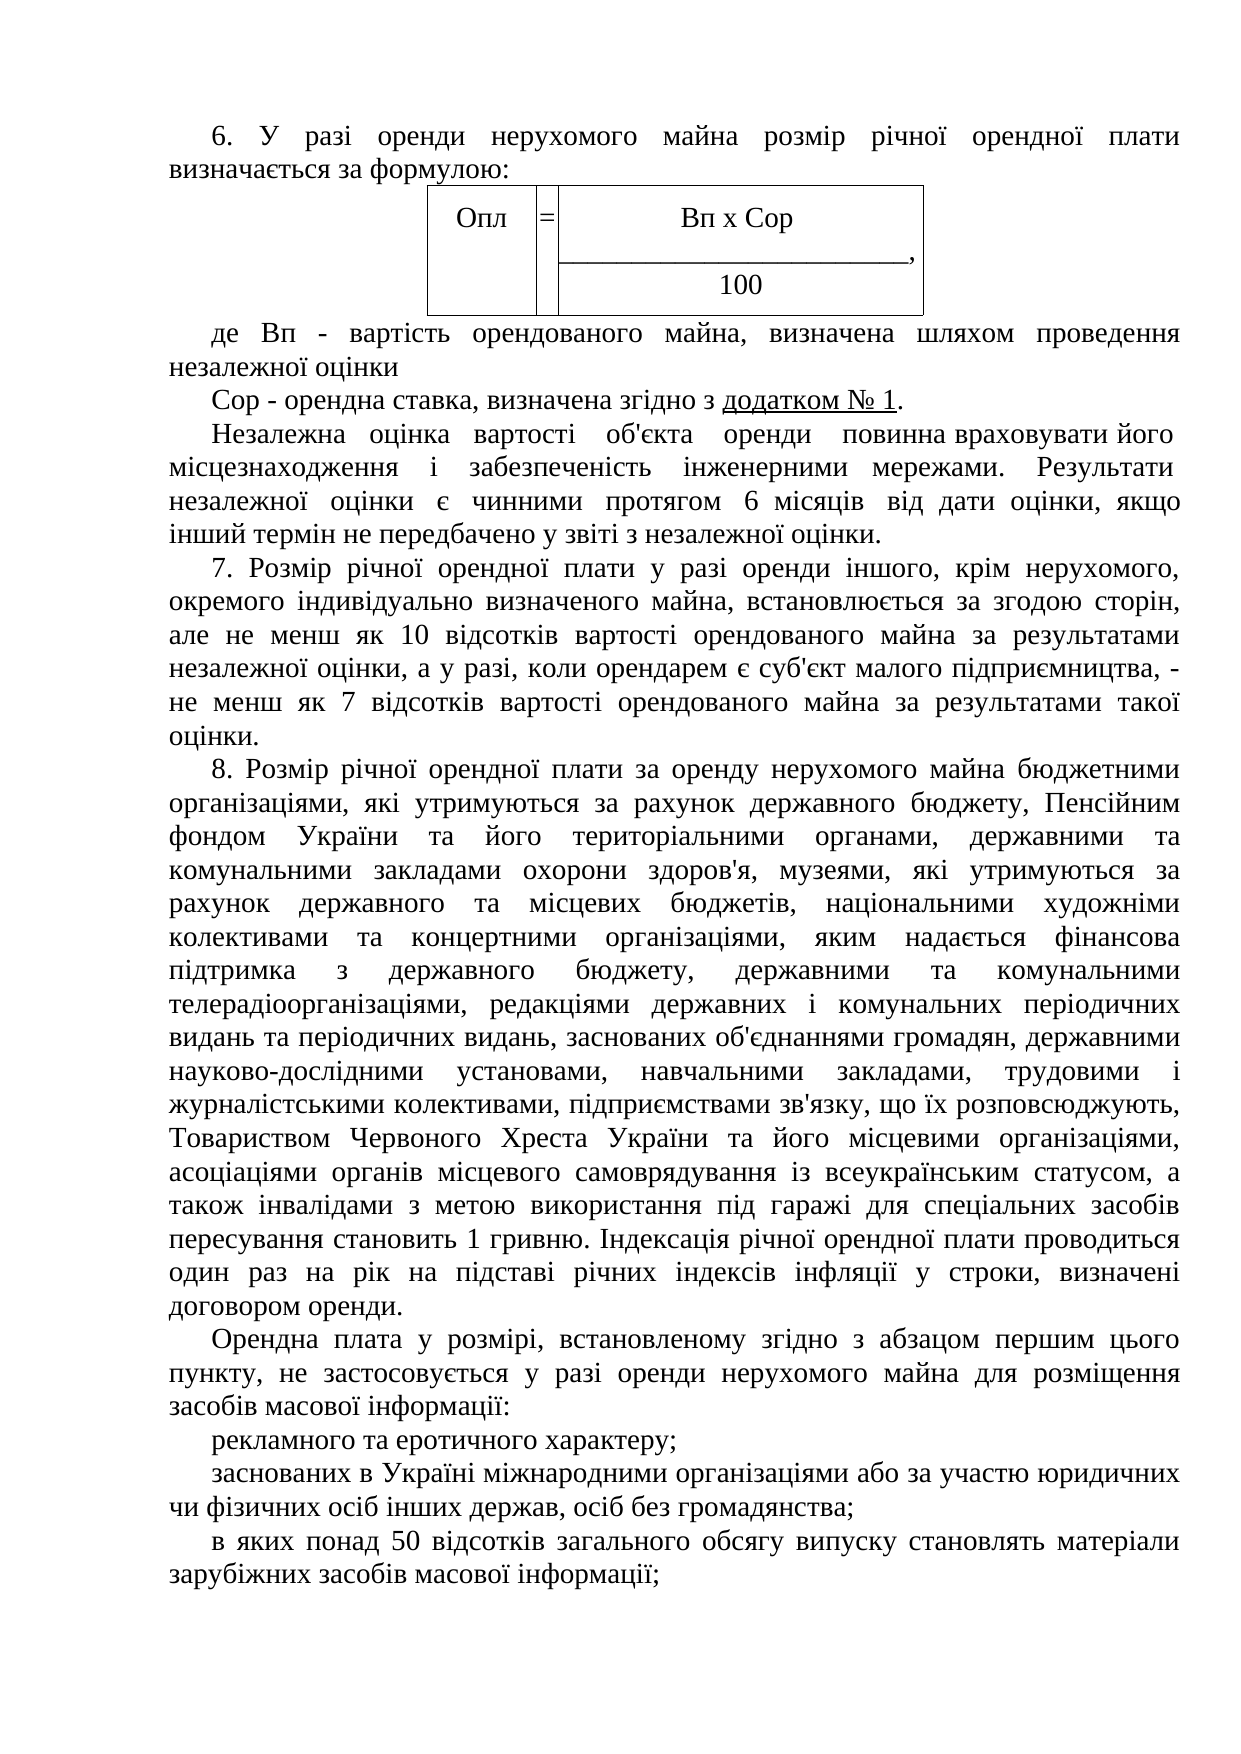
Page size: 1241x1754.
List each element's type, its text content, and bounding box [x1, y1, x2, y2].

table_header Опл [428, 186, 536, 315]
text Сор - орендна ставка, визначена згідно з додатком № 1. [169, 382, 1181, 416]
text заснованих в Україні міжнародними організаціями або за участю юридичних чи фізичних осіб інших держав, осіб без громадянства; [169, 1456, 1181, 1523]
text в яких понад 50 відсотків загального обсягу випуску становлять матеріали зарубіжних засобів масової інформації; [169, 1523, 1181, 1590]
text 7. Розмір річної орендної плати у разі оренди іншого, крім нерухомого, окремого індивідуально визначеного майна, встановлюється за згодою сторін, але не менш як 10 відсотків вартості орендованого майна за результатами незалежної оцінки, а у разі, коли орендарем є суб'єкт малого підприємництва, - не менш як 7 відсотків вартості орендованого майна за результатами такої оцінки. [169, 550, 1181, 751]
table_header = [537, 186, 558, 315]
text 8. Розмір річної орендної плати за оренду нерухомого майна бюджетними організаціями, які утримуються за рахунок державного бюджету, Пенсійним фондом України та його територіальними органами, державними та комунальними закладами охорони здоров'я, музеями, які утримуються за рахунок державного та місцевих бюджетів, національними художніми колективами та концертними організаціями, яким надається фінансова підтримка з державного бюджету, державними та комунальними телерадіоорганізаціями, редакціями державних і комунальних періодичних видань та періодичних видань, заснованих об'єднаннями громадян, державними науково-дослідними установами, навчальними закладами, трудовими і журналістськими колективами, підприємствами зв'язку, що їх розповсюджують, Товариством Червоного Хреста України та його місцевими організаціями, асоціаціями органів місцевого самоврядування із всеукраїнським статусом, а також інвалідами з метою використання під гаражі для спеціальних засобів пересування становить 1 гривню. Індексація річної орендної плати проводиться один раз на рік на підставі річних індексів інфляції у строки, визначені договором оренди. [169, 751, 1181, 1321]
table_header Вп х Сор ________________________, 100 [559, 186, 923, 315]
text Орендна плата у розмірі, встановленому згідно з абзацом першим цього пункту, не застосовується у разі оренди нерухомого майна для розміщення засобів масової інформації: [169, 1321, 1181, 1422]
text Незалежна оцінка вартості об'єкта оренди повинна враховувати його місцезнаходження і забезпеченість інженерними мережами. Результати незалежної оцінки є чинними протягом 6 місяців від дати оцінки, якщо інший термін не передбачено у звіті з незалежної оцінки. [169, 416, 1181, 550]
text 6. У разі оренди нерухомого майна розмір річної орендної плати визначається за формулою: [169, 118, 1181, 185]
text рекламного та еротичного характеру; [169, 1422, 1181, 1456]
text де Вп - вартість орендованого майна, визначена шляхом проведення незалежної оцінки [169, 315, 1181, 382]
